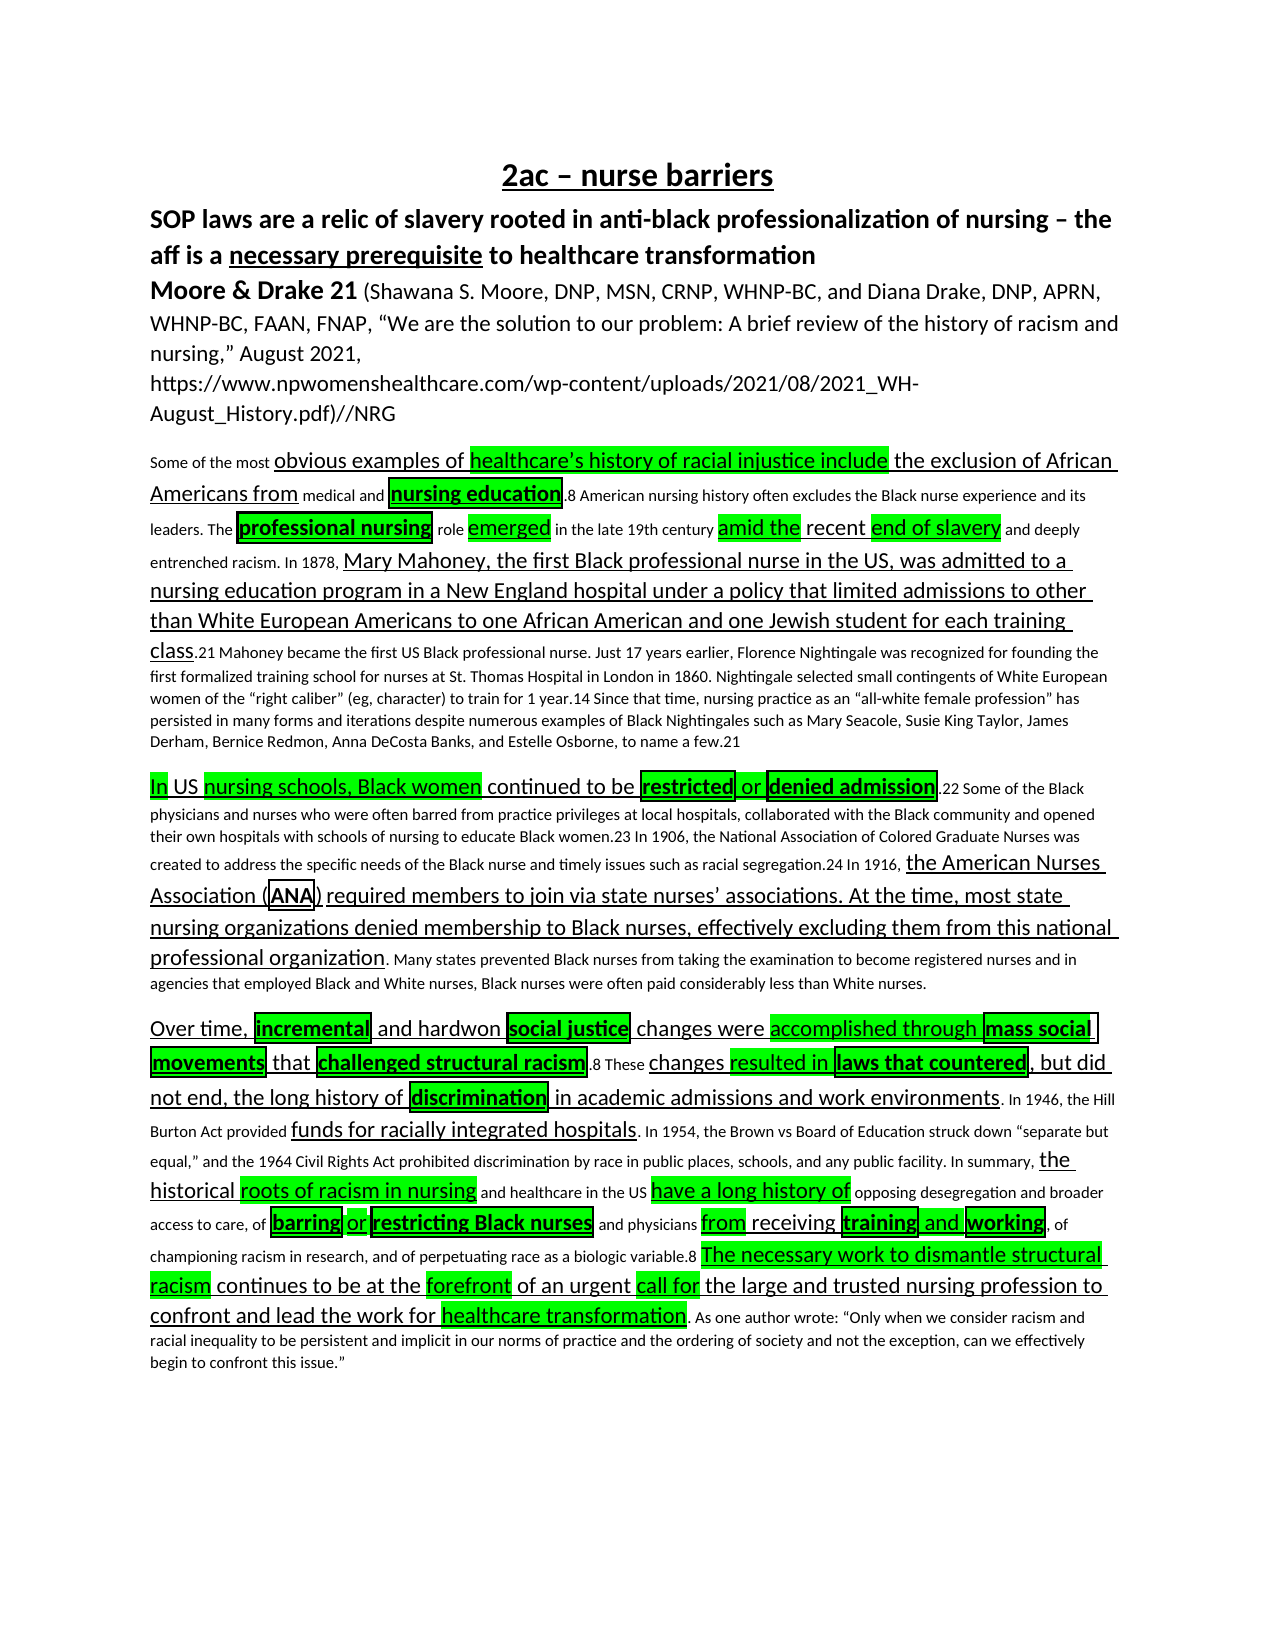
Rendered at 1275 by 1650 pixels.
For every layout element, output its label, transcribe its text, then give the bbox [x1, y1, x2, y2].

text Moore & Drake 21 (Shawana S. Moore, DNP, MSN, CRNP, WHNP-BC, and Diana Drake, DNP, APRN, WHNP-BC, FAAN, FNAP, “We are the solution to our problem: A brief review of the history of racism and nursing,” August 2021, https://www.npwomenshealthcare.com/wp-content/uploads/2021/08/2021_WH-August_History.pdf)//NRG [150, 273, 1125, 427]
text Some of the most obvious examples of healthcare’s history of racial injustice include the exclusion of African Americans from medical and nursing education.8 American nursing history often excludes the Black nurse experience and its leaders. The professional nursing role emerged in the late 19th century amid the recent end of slavery and deeply entrenched racism. In 1878, Mary Mahoney, the first Black professional nurse in the US, was admitted to a nursing education program in a New England hospital under a policy that limited admissions to other than White European Americans to one African American and one Jewish student for each training class.21 Mahoney became the first US Black professional nurse. Just 17 years earlier, Florence Nightingale was recognized for founding the first formalized training school for nurses at St. Thomas Hospital in London in 1860. Nightingale selected small contingents of White European women of the “right caliber” (eg, character) to train for 1 year.14 Since that time, nursing practice as an “all-white female profession” has persisted in many forms and iterations despite numerous examples of Black Nightingales such as Mary Seacole, Susie King Taylor, James Derham, Bernice Redmon, Anna DeCosta Banks, and Estelle Osborne, to name a few.21 [150, 446, 1125, 752]
text Over time, incremental and hardwon social justice changes were accomplished through mass social movements that challenged structural racism.8 These changes resulted in laws that countered, but did not end, the long history of discrimination in academic admissions and work environments. In 1946, the Hill Burton Act provided funds for racially integrated hospitals. In 1954, the Brown vs Board of Education struck down “separate but equal,” and the 1964 Civil Rights Act prohibited discrimination by race in public places, schools, and any public facility. In summary, the historical roots of racism in nursing and healthcare in the US have a long history of opposing desegregation and broader access to care, of barring or restricting Black nurses and physicians from receiving training and working, of championing racism in research, and of perpetuating race as a biologic variable.8 The necessary work to dismantle structural racism continues to be at the forefront of an urgent call for the large and trusted nursing profession to confront and lead the work for healthcare transformation. As one author wrote: “Only when we consider racism and racial inequality to be persistent and implicit in our norms of practice and the ordering of society and not the exception, can we effectively begin to confront this issue.” [150, 1012, 1125, 1373]
subtitle SOP laws are a relic of slavery rooted in anti-black professionalization of nursing – the aff is a necessary prerequisite to healthcare transformation [150, 202, 1125, 271]
text In US nursing schools, Black women continued to be restricted or denied admission.22 Some of the Black physicians and nurses who were often barred from practice privileges at local hospitals, collaborated with the Black community and opened their own hospitals with schools of nursing to educate Black women.23 In 1906, the National Association of Colored Graduate Nurses was created to address the specific needs of the Black nurse and timely issues such as racial segregation.24 In 1916, the American Nurses Association (ANA) required members to join via state nurses’ associations. At the time, most state nursing organizations denied membership to Black nurses, effectively excluding them from this national professional organization. Many states prevented Black nurses from taking the examination to become registered nurses and in agencies that employed Black and White nurses, Black nurses were often paid considerably less than White nurses. [150, 770, 1125, 993]
subtitle 2ac – nurse barriers [150, 154, 1125, 195]
